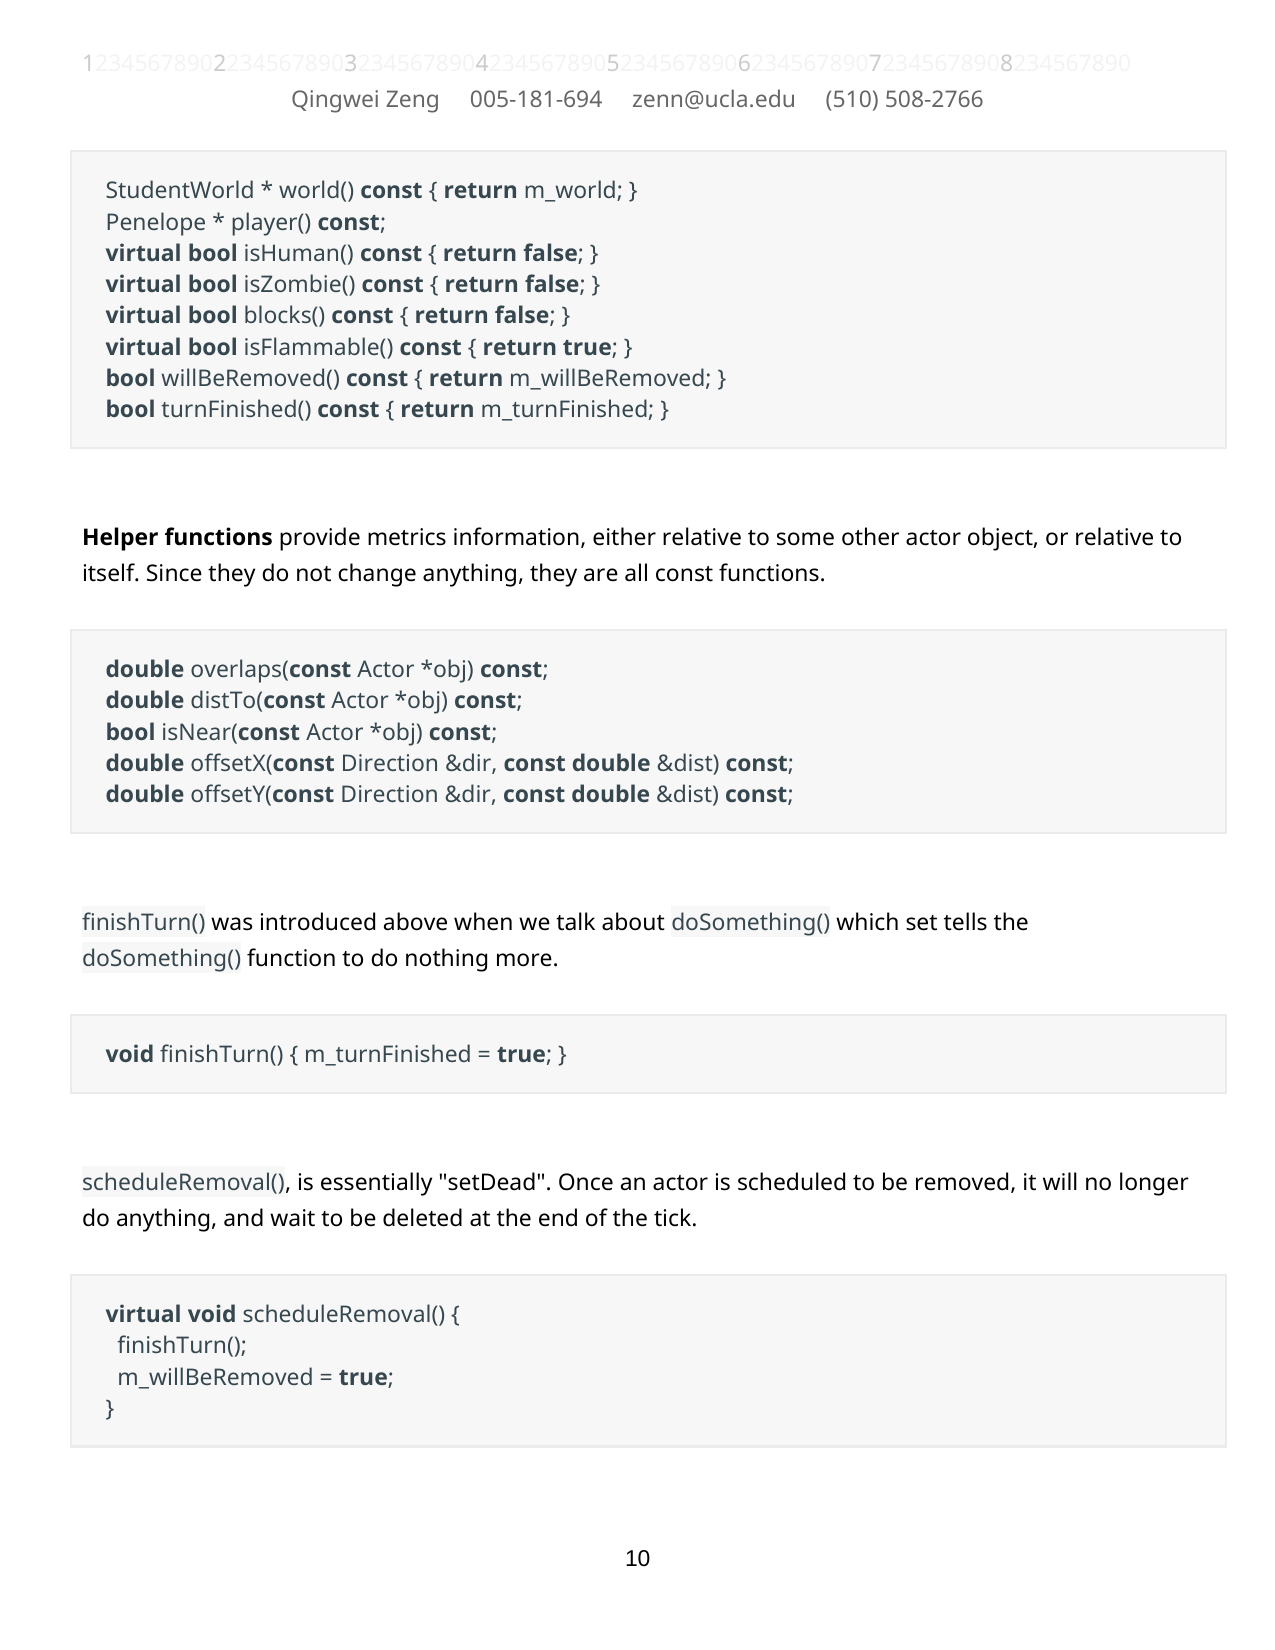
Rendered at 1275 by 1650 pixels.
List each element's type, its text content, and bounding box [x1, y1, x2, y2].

table_header void finishTurn() { m_turnFinished = true; } [72, 1016, 1225, 1092]
text finishTurn() was introduced above when we talk about doSomething() which set tells the doSomething() function to do nothing more. [82, 906, 1192, 973]
text scheduleRemoval(), is essentially "setDead". Once an actor is scheduled to be removed, it will no longer do anything, and wait to be deleted at the end of the tick. [82, 1166, 1192, 1233]
table_header virtual void scheduleRemoval() { finishTurn(); m_willBeRemoved = true; } [72, 1276, 1225, 1445]
text Helper functions provide metrics information, either relative to some other actor object, or relative to itself. Since they do not change anything, they are all const functions. [82, 521, 1192, 588]
table_header StudentWorld * world() const { return m_world; } Penelope * player() const; virtual bool isHuman() const { return false; } virtual bool isZombie() const { return false; } virtual bool blocks() const { return false; } virtual bool isFlammable() const { return true; } bool willBeRemoved() const { return m_willBeRemoved; } bool turnFinished() const { return m_turnFinished; } [72, 152, 1225, 447]
table_header double overlaps(const Actor *obj) const; double distTo(const Actor *obj) const; bool isNear(const Actor *obj) const; double offsetX(const Direction &dir, const double &dist) const; double offsetY(const Direction &dir, const double &dist) const; [72, 631, 1225, 832]
